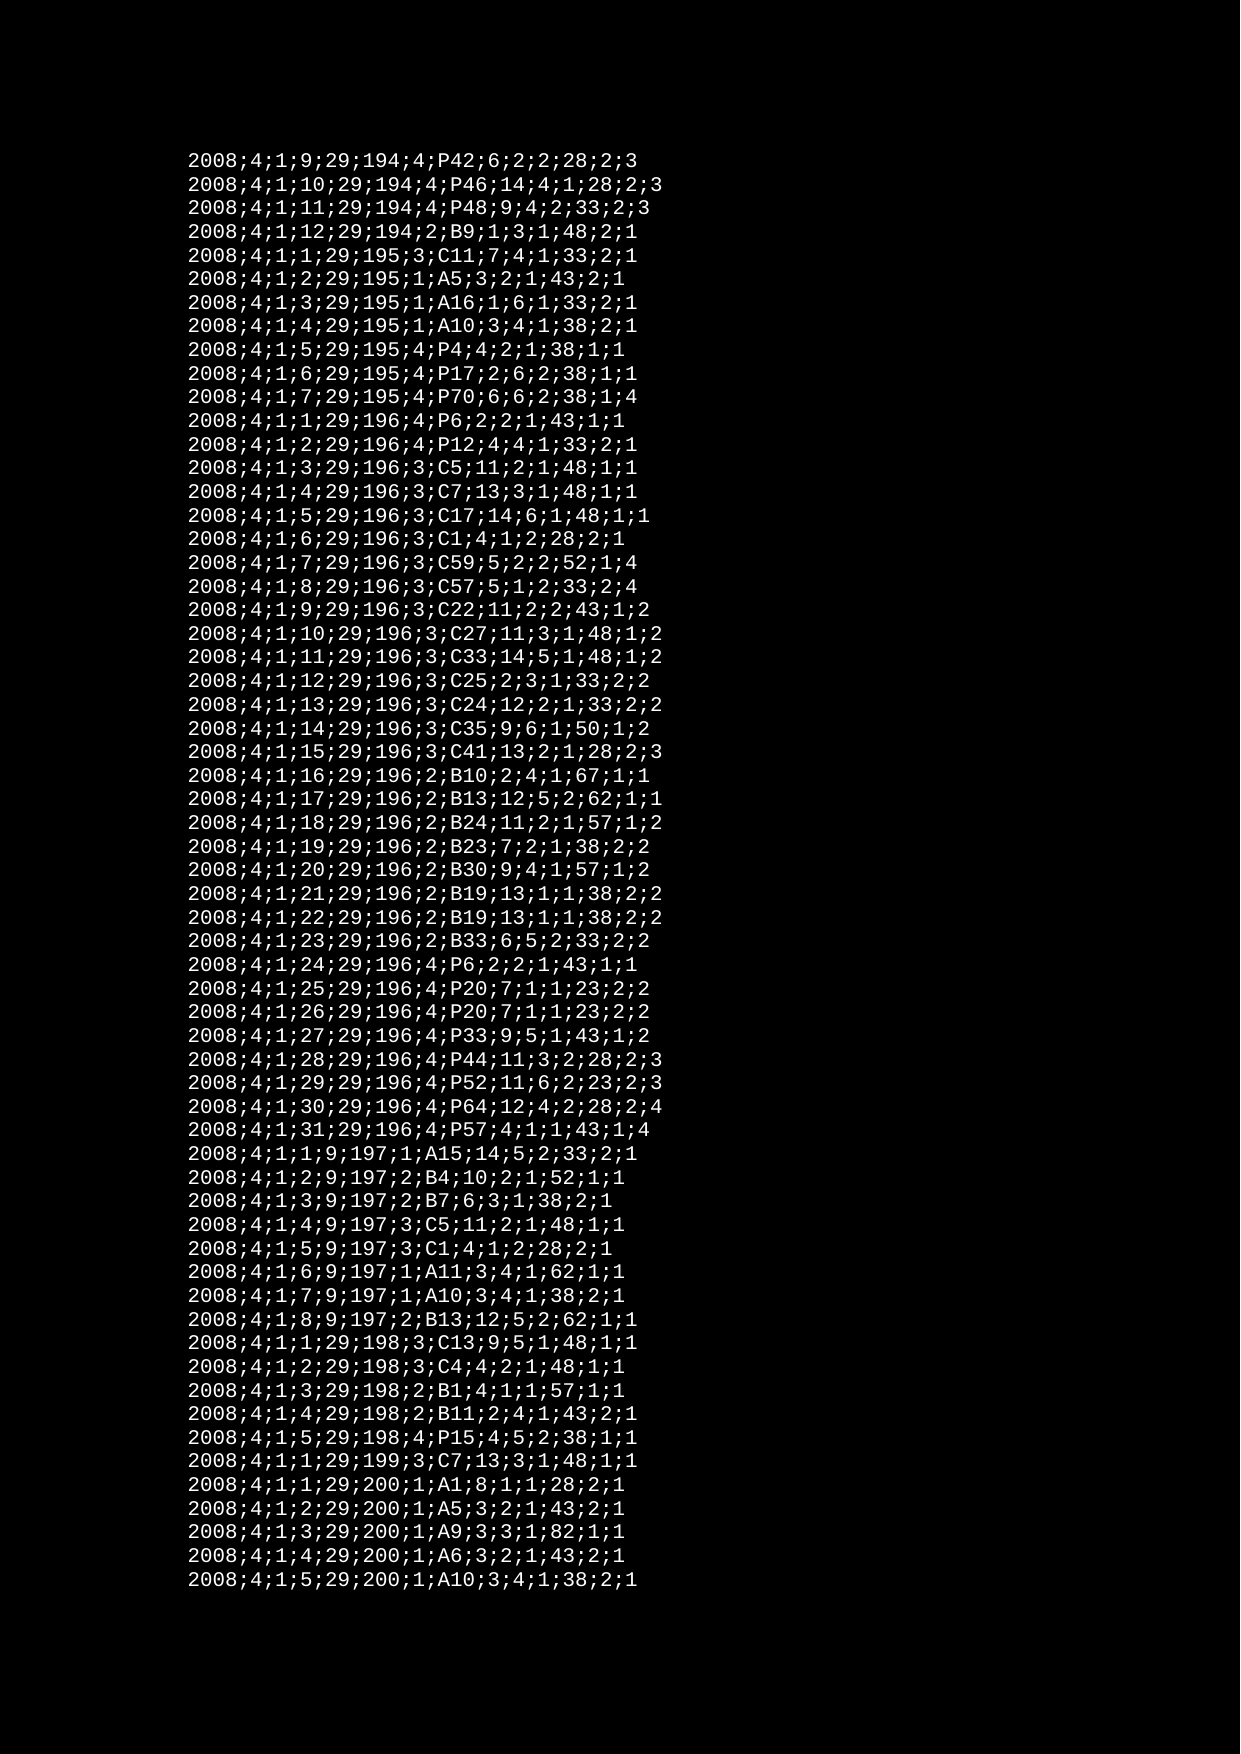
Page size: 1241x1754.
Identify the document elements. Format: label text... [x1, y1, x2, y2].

text 2008;4;1;6;29;195;4;P17;2;6;2;38;1;1 [187, 363, 1053, 386]
text 2008;4;1;11;29;196;3;C33;14;5;1;48;1;2 [187, 647, 1053, 670]
text 2008;4;1;17;29;196;2;B13;12;5;2;62;1;1 [187, 788, 1053, 812]
text 2008;4;1;13;29;196;3;C24;12;2;1;33;2;2 [187, 694, 1053, 717]
text 2008;4;1;8;29;196;3;C57;5;1;2;33;2;4 [187, 576, 1053, 599]
text 2008;4;1;21;29;196;2;B19;13;1;1;38;2;2 [187, 883, 1053, 907]
text 2008;4;1;18;29;196;2;B24;11;2;1;57;1;2 [187, 812, 1053, 836]
text 2008;4;1;5;29;198;4;P15;4;5;2;38;1;1 [187, 1427, 1053, 1451]
text 2008;4;1;22;29;196;2;B19;13;1;1;38;2;2 [187, 907, 1053, 930]
text 2008;4;1;4;29;195;1;A10;3;4;1;38;2;1 [187, 316, 1053, 339]
text 2008;4;1;5;29;200;1;A10;3;4;1;38;2;1 [187, 1569, 1053, 1592]
text 2008;4;1;5;29;195;4;P4;4;2;1;38;1;1 [187, 339, 1053, 363]
text 2008;4;1;26;29;196;4;P20;7;1;1;23;2;2 [187, 1001, 1053, 1025]
text 2008;4;1;27;29;196;4;P33;9;5;1;43;1;2 [187, 1025, 1053, 1048]
text 2008;4;1;1;29;195;3;C11;7;4;1;33;2;1 [187, 244, 1053, 268]
text 2008;4;1;30;29;196;4;P64;12;4;2;28;2;4 [187, 1096, 1053, 1119]
text 2008;4;1;25;29;196;4;P20;7;1;1;23;2;2 [187, 978, 1053, 1001]
text 2008;4;1;28;29;196;4;P44;11;3;2;28;2;3 [187, 1048, 1053, 1072]
text 2008;4;1;6;9;197;1;A11;3;4;1;62;1;1 [187, 1261, 1053, 1285]
text 2008;4;1;5;29;196;3;C17;14;6;1;48;1;1 [187, 505, 1053, 528]
text 2008;4;1;12;29;194;2;B9;1;3;1;48;2;1 [187, 221, 1053, 244]
text 2008;4;1;5;9;197;3;C1;4;1;2;28;2;1 [187, 1238, 1053, 1261]
text 2008;4;1;3;29;200;1;A9;3;3;1;82;1;1 [187, 1521, 1053, 1545]
text 2008;4;1;2;29;195;1;A5;3;2;1;43;2;1 [187, 268, 1053, 292]
text 2008;4;1;15;29;196;3;C41;13;2;1;28;2;3 [187, 741, 1053, 765]
text 2008;4;1;19;29;196;2;B23;7;2;1;38;2;2 [187, 836, 1053, 859]
text 2008;4;1;23;29;196;2;B33;6;5;2;33;2;2 [187, 930, 1053, 954]
text 2008;4;1;16;29;196;2;B10;2;4;1;67;1;1 [187, 765, 1053, 788]
text 2008;4;1;11;29;194;4;P48;9;4;2;33;2;3 [187, 197, 1053, 221]
text 2008;4;1;12;29;196;3;C25;2;3;1;33;2;2 [187, 670, 1053, 694]
text 2008;4;1;4;29;198;2;B11;2;4;1;43;2;1 [187, 1403, 1053, 1427]
text 2008;4;1;10;29;196;3;C27;11;3;1;48;1;2 [187, 623, 1053, 647]
text 2008;4;1;2;29;196;4;P12;4;4;1;33;2;1 [187, 434, 1053, 457]
text 2008;4;1;1;29;196;4;P6;2;2;1;43;1;1 [187, 410, 1053, 434]
text 2008;4;1;1;9;197;1;A15;14;5;2;33;2;1 [187, 1143, 1053, 1167]
text 2008;4;1;6;29;196;3;C1;4;1;2;28;2;1 [187, 528, 1053, 552]
text 2008;4;1;8;9;197;2;B13;12;5;2;62;1;1 [187, 1309, 1053, 1332]
text 2008;4;1;1;29;200;1;A1;8;1;1;28;2;1 [187, 1474, 1053, 1498]
text 2008;4;1;4;29;200;1;A6;3;2;1;43;2;1 [187, 1545, 1053, 1569]
text 2008;4;1;3;29;198;2;B1;4;1;1;57;1;1 [187, 1379, 1053, 1403]
text 2008;4;1;10;29;194;4;P46;14;4;1;28;2;3 [187, 174, 1053, 197]
text 2008;4;1;14;29;196;3;C35;9;6;1;50;1;2 [187, 717, 1053, 741]
text 2008;4;1;3;9;197;2;B7;6;3;1;38;2;1 [187, 1190, 1053, 1214]
text 2008;4;1;9;29;196;3;C22;11;2;2;43;1;2 [187, 599, 1053, 623]
text 2008;4;1;1;29;198;3;C13;9;5;1;48;1;1 [187, 1332, 1053, 1356]
text 2008;4;1;3;29;196;3;C5;11;2;1;48;1;1 [187, 457, 1053, 481]
text 2008;4;1;20;29;196;2;B30;9;4;1;57;1;2 [187, 859, 1053, 883]
text 2008;4;1;24;29;196;4;P6;2;2;1;43;1;1 [187, 954, 1053, 978]
text 2008;4;1;7;29;195;4;P70;6;6;2;38;1;4 [187, 386, 1053, 410]
text 2008;4;1;9;29;194;4;P42;6;2;2;28;2;3 [187, 150, 1053, 174]
text 2008;4;1;1;29;199;3;C7;13;3;1;48;1;1 [187, 1451, 1053, 1474]
text 2008;4;1;31;29;196;4;P57;4;1;1;43;1;4 [187, 1119, 1053, 1143]
text 2008;4;1;2;29;200;1;A5;3;2;1;43;2;1 [187, 1498, 1053, 1521]
text 2008;4;1;29;29;196;4;P52;11;6;2;23;2;3 [187, 1072, 1053, 1096]
text 2008;4;1;3;29;195;1;A16;1;6;1;33;2;1 [187, 292, 1053, 316]
text 2008;4;1;4;9;197;3;C5;11;2;1;48;1;1 [187, 1214, 1053, 1238]
text 2008;4;1;2;29;198;3;C4;4;2;1;48;1;1 [187, 1356, 1053, 1379]
text 2008;4;1;7;29;196;3;C59;5;2;2;52;1;4 [187, 552, 1053, 576]
text 2008;4;1;4;29;196;3;C7;13;3;1;48;1;1 [187, 481, 1053, 505]
text 2008;4;1;7;9;197;1;A10;3;4;1;38;2;1 [187, 1285, 1053, 1309]
text 2008;4;1;2;9;197;2;B4;10;2;1;52;1;1 [187, 1167, 1053, 1190]
